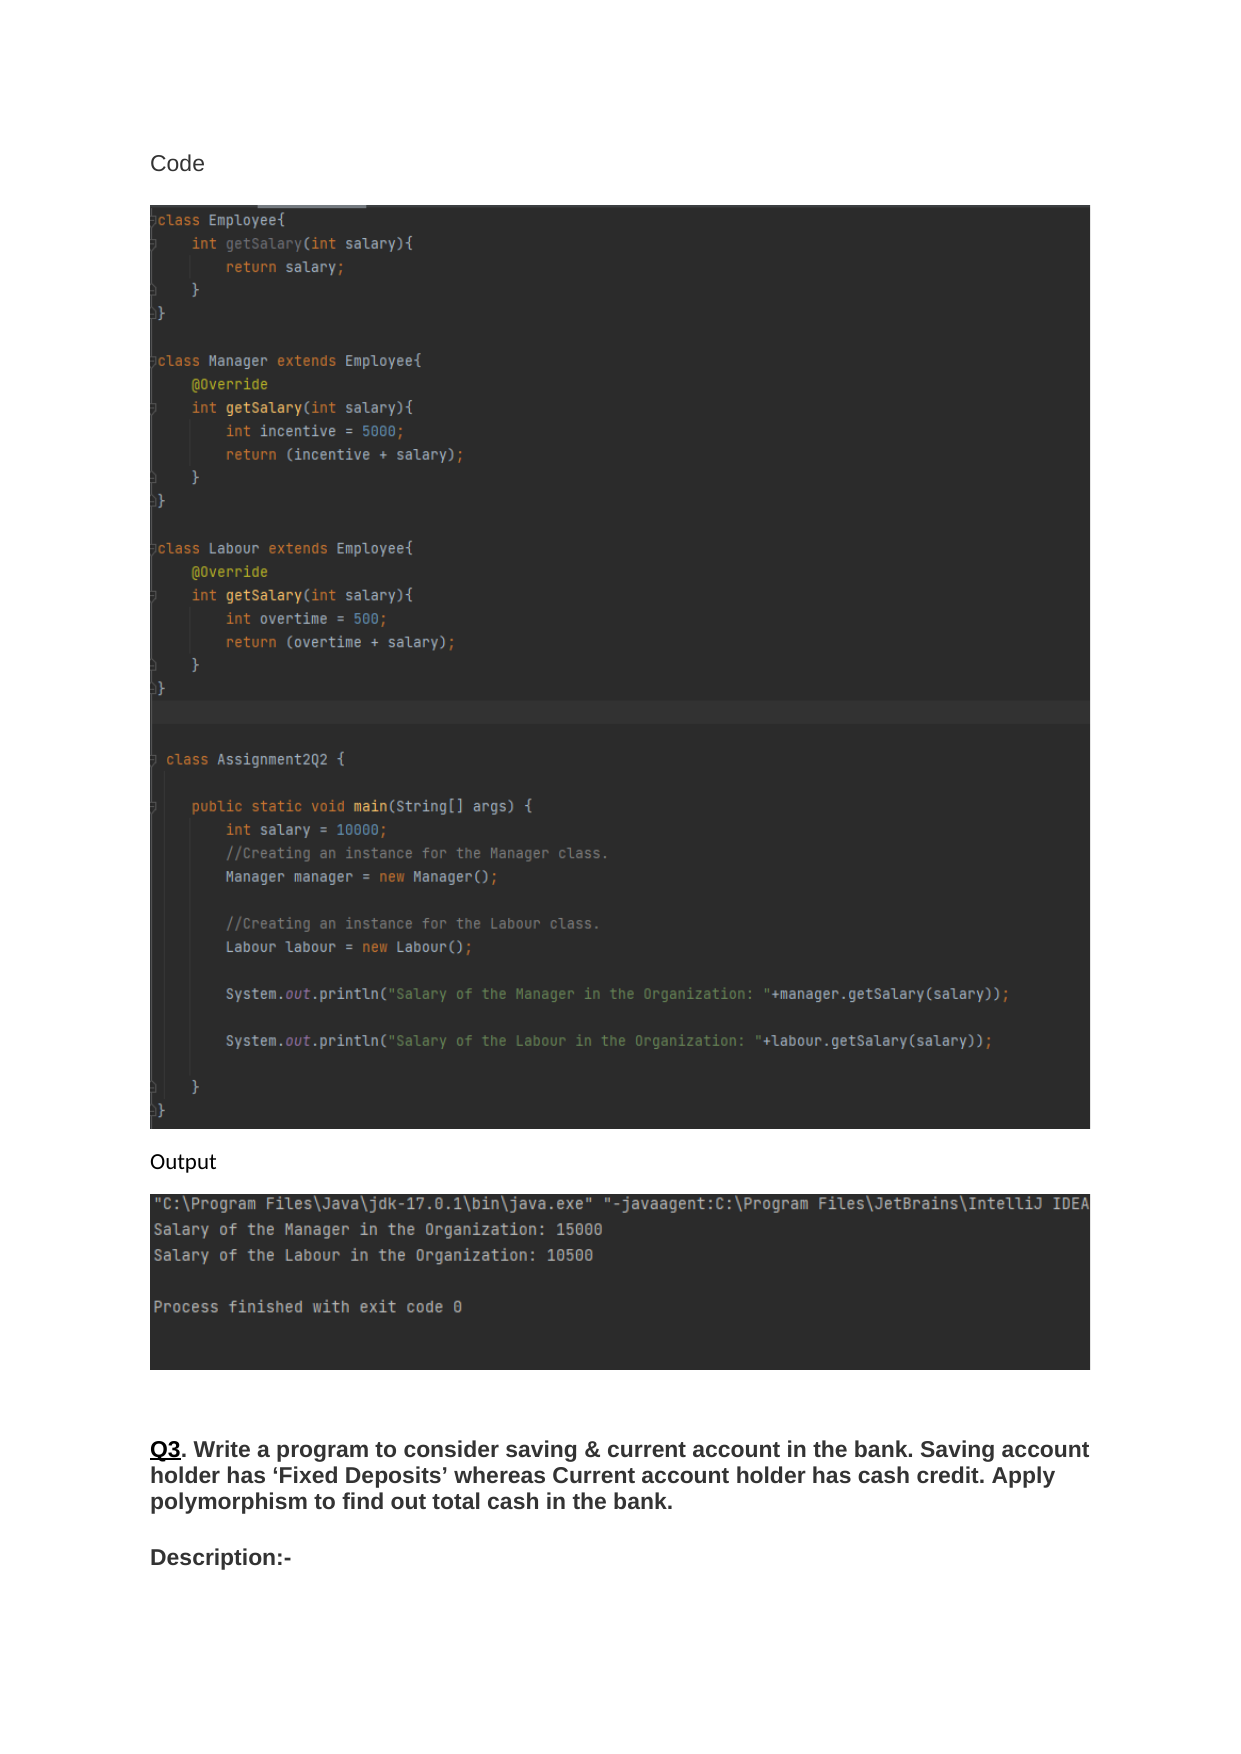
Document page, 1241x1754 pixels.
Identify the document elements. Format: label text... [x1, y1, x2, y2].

text Code [150, 150, 1090, 176]
picture [150, 1194, 1091, 1370]
text Q3. Write a program to consider saving & current account in the bank. Saving account holder has ‘Fixed Deposits’ whereas Current account holder has cash credit. Apply polymorphism to find out total cash in the bank. [150, 1436, 1090, 1514]
text Description:- [150, 1544, 1090, 1570]
picture [150, 205, 1091, 1129]
text Output [150, 1147, 1090, 1176]
